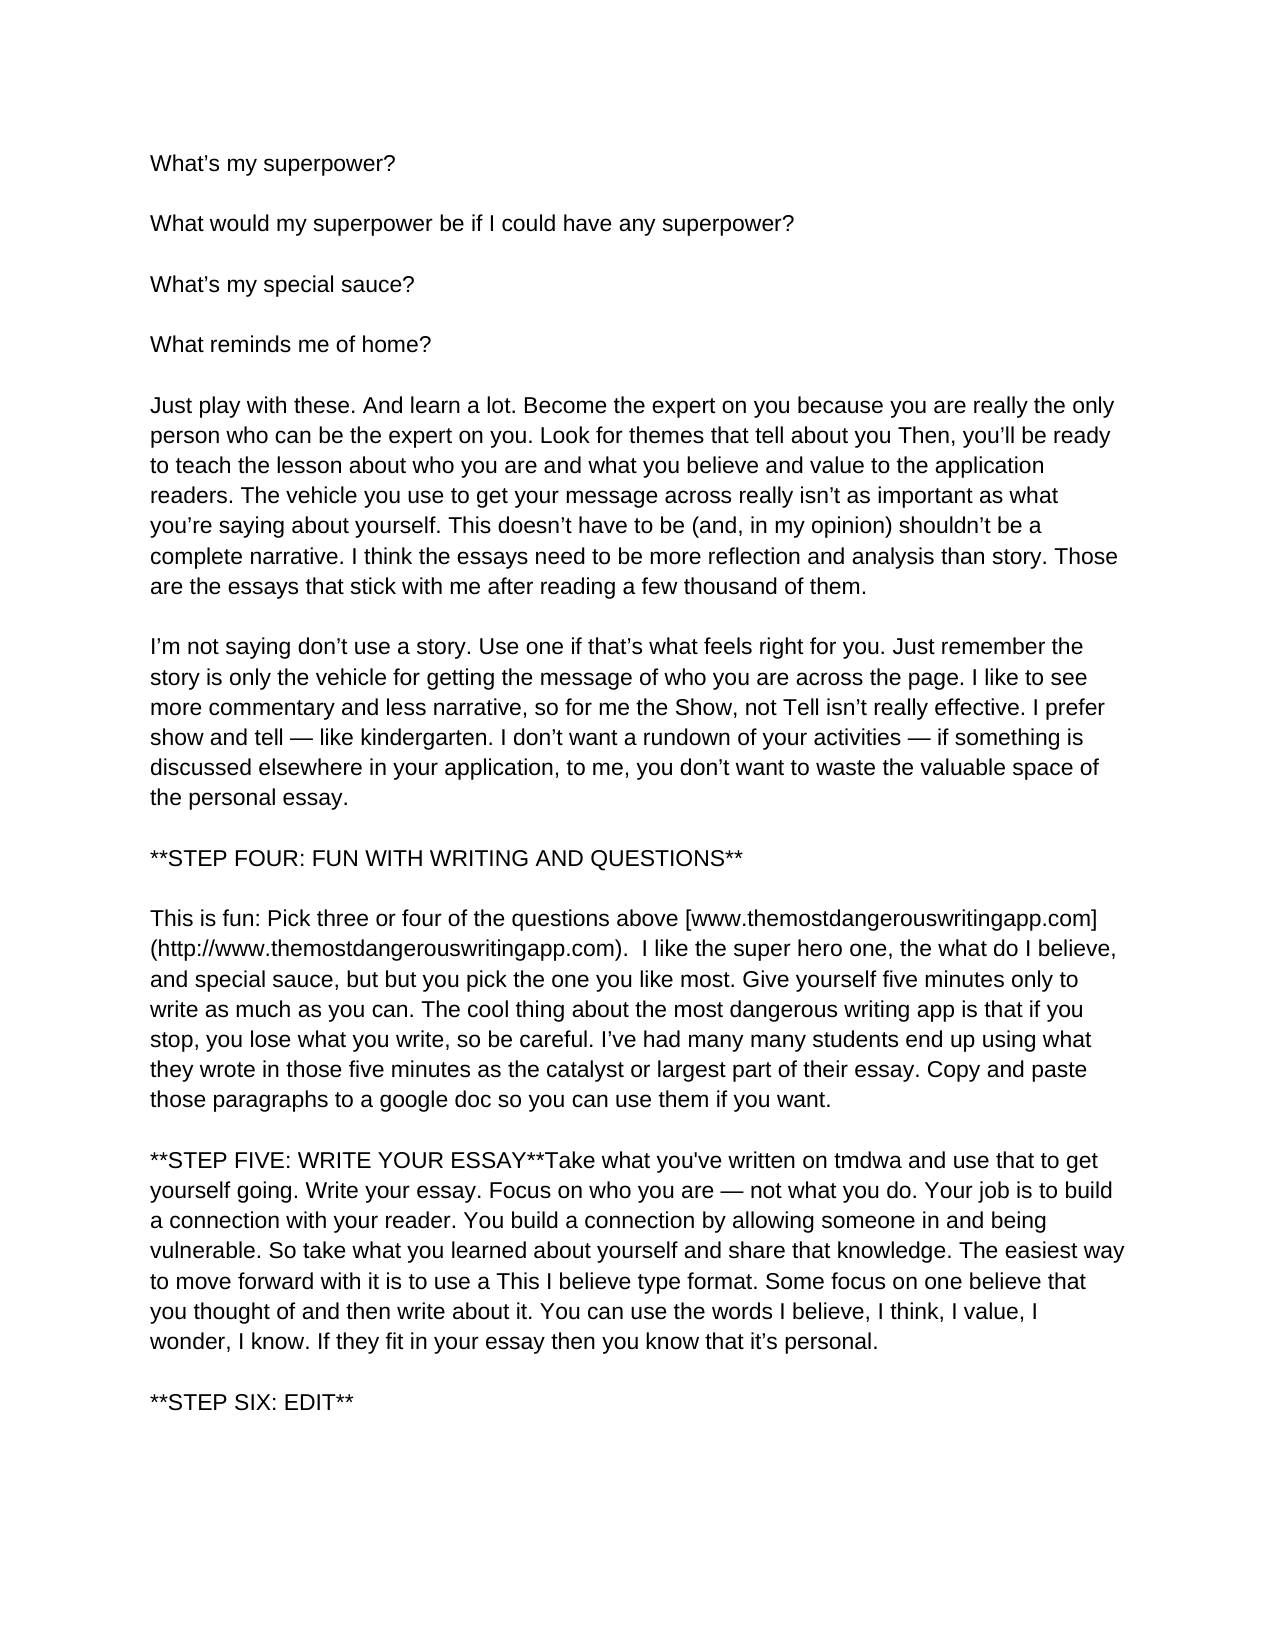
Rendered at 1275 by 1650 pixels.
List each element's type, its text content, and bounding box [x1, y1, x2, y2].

text This is fun: Pick three or four of the questions above [www.themostdangerouswritingapp.com](http://www.themostdangerouswritingapp.com). I like the super hero one, the what do I believe, and special sauce, but but you pick the one you like most. Give yourself five minutes only to write as much as you can. The cool thing about the most dangerous writing app is that if you stop, you lose what you write, so be careful. I’ve had many many students end up using what they wrote in those five minutes as the catalyst or largest part of their essay. Copy and paste those paragraphs to a google doc so you can use them if you want. [150, 905, 1125, 1113]
text What’s my superpower? [150, 150, 1125, 176]
text **STEP FIVE: WRITE YOUR ESSAY**Take what you've written on tmdwa and use that to get yourself going. Write your essay. Focus on who you are — not what you do. Your job is to build a connection with your reader. You build a connection by allowing someone in and being vulnerable. So take what you learned about yourself and share that knowledge. The easiest way to move forward with it is to use a This I believe type format. Some focus on one believe that you thought of and then write about it. You can use the words I believe, I think, I value, I wonder, I know. If they fit in your essay then you know that it’s personal. [150, 1147, 1125, 1354]
text What reminds me of home? [150, 331, 1125, 358]
text What’s my special sauce? [150, 271, 1125, 297]
text Just play with these. And learn a lot. Become the expert on you because you are really the only person who can be the expert on you. Look for themes that tell about you Then, you’ll be ready to teach the lesson about who you are and what you believe and value to the application readers. The vehicle you use to get your message across really isn’t as important as what you’re saying about yourself. This doesn’t have to be (and, in my opinion) shouldn’t be a complete narrative. I think the essays need to be more reflection and analysis than story. Those are the essays that stick with me after reading a few thousand of them. [150, 392, 1125, 599]
text I’m not saying don’t use a story. Use one if that’s what feels right for you. Just remember the story is only the vehicle for getting the message of who you are across the page. I like to see more commentary and less narrative, so for me the Show, not Tell isn’t really effective. I prefer show and tell — like kindergarten. I don’t want a rundown of your activities — if something is discussed elsewhere in your application, to me, you don’t want to waste the valuable space of the personal essay. [150, 633, 1125, 811]
text **STEP FOUR: FUN WITH WRITING AND QUESTIONS** [150, 845, 1125, 871]
text **STEP SIX: EDIT** [150, 1388, 1125, 1415]
text What would my superpower be if I could have any superpower? [150, 210, 1125, 237]
